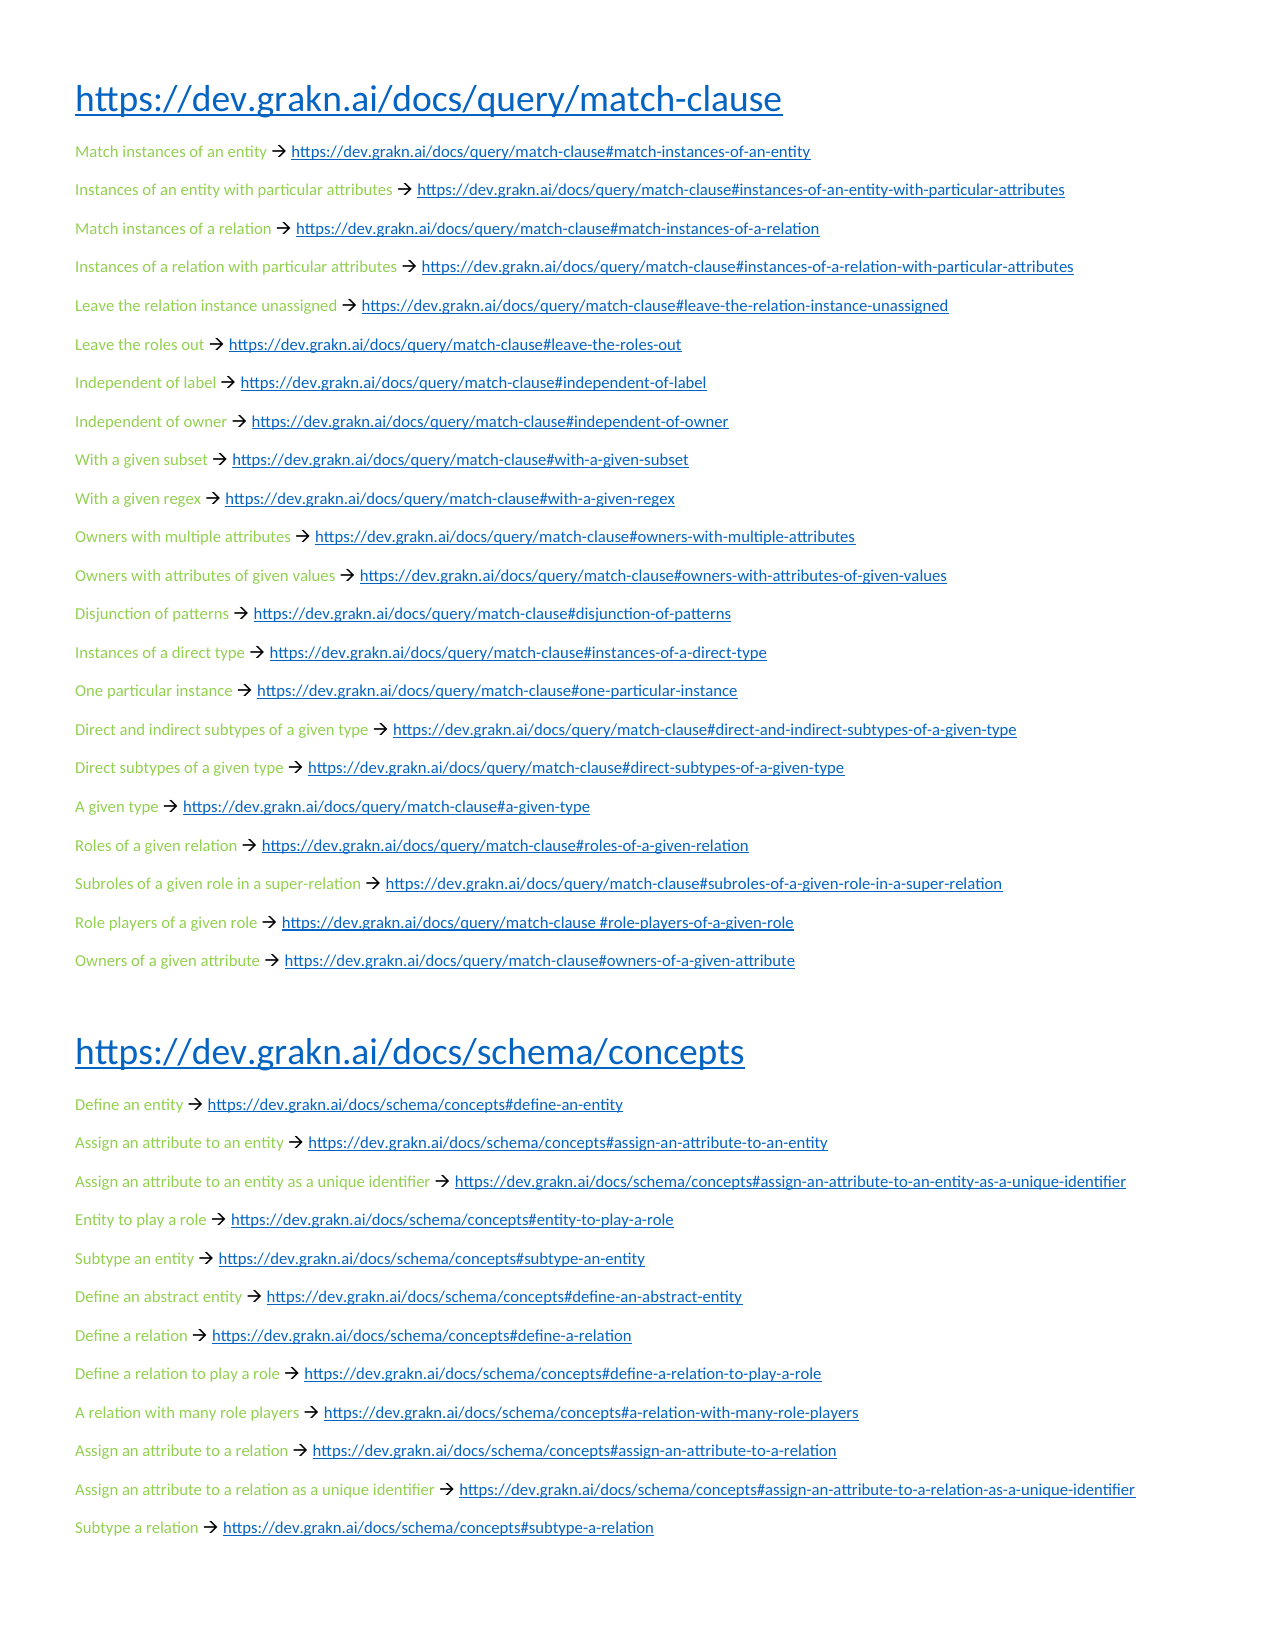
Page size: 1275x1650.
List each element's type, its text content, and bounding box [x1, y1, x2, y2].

text A relation with many role players https://dev.grakn.ai/docs/schema/concepts#a-relation-with-many-role-players [75, 1402, 1200, 1422]
text Direct subtypes of a given type https://dev.grakn.ai/docs/query/match-clause#direct-subtypes-of-a-given-type [75, 758, 1200, 778]
text Owners with multiple attributes https://dev.grakn.ai/docs/query/match-clause#owners-with-multiple-attributes [75, 527, 1200, 547]
text Independent of label https://dev.grakn.ai/docs/query/match-clause#independent-of-label [75, 372, 1200, 393]
text Owners with attributes of given values https://dev.grakn.ai/docs/query/match-clause#owners-with-attributes-of-given-values [75, 565, 1200, 585]
text Match instances of an entity https://dev.grakn.ai/docs/query/match-clause#match-instances-of-an-entity [75, 141, 1200, 161]
text A given type https://dev.grakn.ai/docs/query/match-clause#a-given-type [75, 796, 1200, 817]
text Role players of a given role https://dev.grakn.ai/docs/query/match-clause #role-players-of-a-given-role [75, 912, 1200, 932]
text Define an entity https://dev.grakn.ai/docs/schema/concepts#define-an-entity [75, 1094, 1200, 1114]
text Assign an attribute to a relation https://dev.grakn.ai/docs/schema/concepts#assign-an-attribute-to-a-relation [75, 1441, 1200, 1461]
text Instances of a relation with particular attributes https://dev.grakn.ai/docs/query/match-clause#instances-of-a-relation-with-particular-attributes [75, 257, 1200, 277]
text Assign an attribute to a relation as a unique identifier https://dev.grakn.ai/docs/schema/concepts#assign-an-attribute-to-a-relation-as-a-unique-identifier [75, 1479, 1200, 1499]
text Subtype a relation https://dev.grakn.ai/docs/schema/concepts#subtype-a-relation [75, 1518, 1200, 1538]
text Leave the relation instance unassigned https://dev.grakn.ai/docs/query/match-clause#leave-the-relation-instance-unassigned [75, 295, 1200, 316]
text Leave the roles out https://dev.grakn.ai/docs/query/match-clause#leave-the-roles-out [75, 334, 1200, 354]
text Owners of a given attribute https://dev.grakn.ai/docs/query/match-clause#owners-of-a-given-attribute [75, 951, 1200, 971]
text Disjunction of patterns https://dev.grakn.ai/docs/query/match-clause#disjunction-of-patterns [75, 604, 1200, 624]
text Define an abstract entity https://dev.grakn.ai/docs/schema/concepts#define-an-abstract-entity [75, 1286, 1200, 1307]
text Entity to play a role https://dev.grakn.ai/docs/schema/concepts#entity-to-play-a-role [75, 1209, 1200, 1230]
text Subroles of a given role in a super-relation https://dev.grakn.ai/docs/query/match-clause#subroles-of-a-given-role-in-a-super-relation [75, 873, 1200, 894]
text Instances of an entity with particular attributes https://dev.grakn.ai/docs/query/match-clause#instances-of-an-entity-with-particular-attributes [75, 180, 1200, 200]
text Assign an attribute to an entity https://dev.grakn.ai/docs/schema/concepts#assign-an-attribute-to-an-entity [75, 1132, 1200, 1153]
text Define a relation to play a role https://dev.grakn.ai/docs/schema/concepts#define-a-relation-to-play-a-role [75, 1363, 1200, 1384]
text Assign an attribute to an entity as a unique identifier https://dev.grakn.ai/docs/schema/concepts#assign-an-attribute-to-an-entity-as-a-unique-identifier [75, 1171, 1200, 1191]
text Subtype an entity https://dev.grakn.ai/docs/schema/concepts#subtype-an-entity [75, 1248, 1200, 1268]
text https://dev.grakn.ai/docs/query/match-clause [75, 75, 1200, 121]
text Direct and indirect subtypes of a given type https://dev.grakn.ai/docs/query/match-clause#direct-and-indirect-subtypes-of-a-given-type [75, 719, 1200, 739]
text One particular instance https://dev.grakn.ai/docs/query/match-clause#one-particular-instance [75, 681, 1200, 701]
text With a given subset https://dev.grakn.ai/docs/query/match-clause#with-a-given-subset [75, 449, 1200, 470]
text Roles of a given relation https://dev.grakn.ai/docs/query/match-clause#roles-of-a-given-relation [75, 835, 1200, 855]
text With a given regex https://dev.grakn.ai/docs/query/match-clause#with-a-given-regex [75, 488, 1200, 508]
text Match instances of a relation https://dev.grakn.ai/docs/query/match-clause#match-instances-of-a-relation [75, 218, 1200, 238]
text Independent of owner https://dev.grakn.ai/docs/query/match-clause#independent-of-owner [75, 411, 1200, 431]
text Instances of a direct type https://dev.grakn.ai/docs/query/match-clause#instances-of-a-direct-type [75, 642, 1200, 662]
text https://dev.grakn.ai/docs/schema/concepts [75, 1028, 1200, 1073]
text Define a relation https://dev.grakn.ai/docs/schema/concepts#define-a-relation [75, 1325, 1200, 1345]
